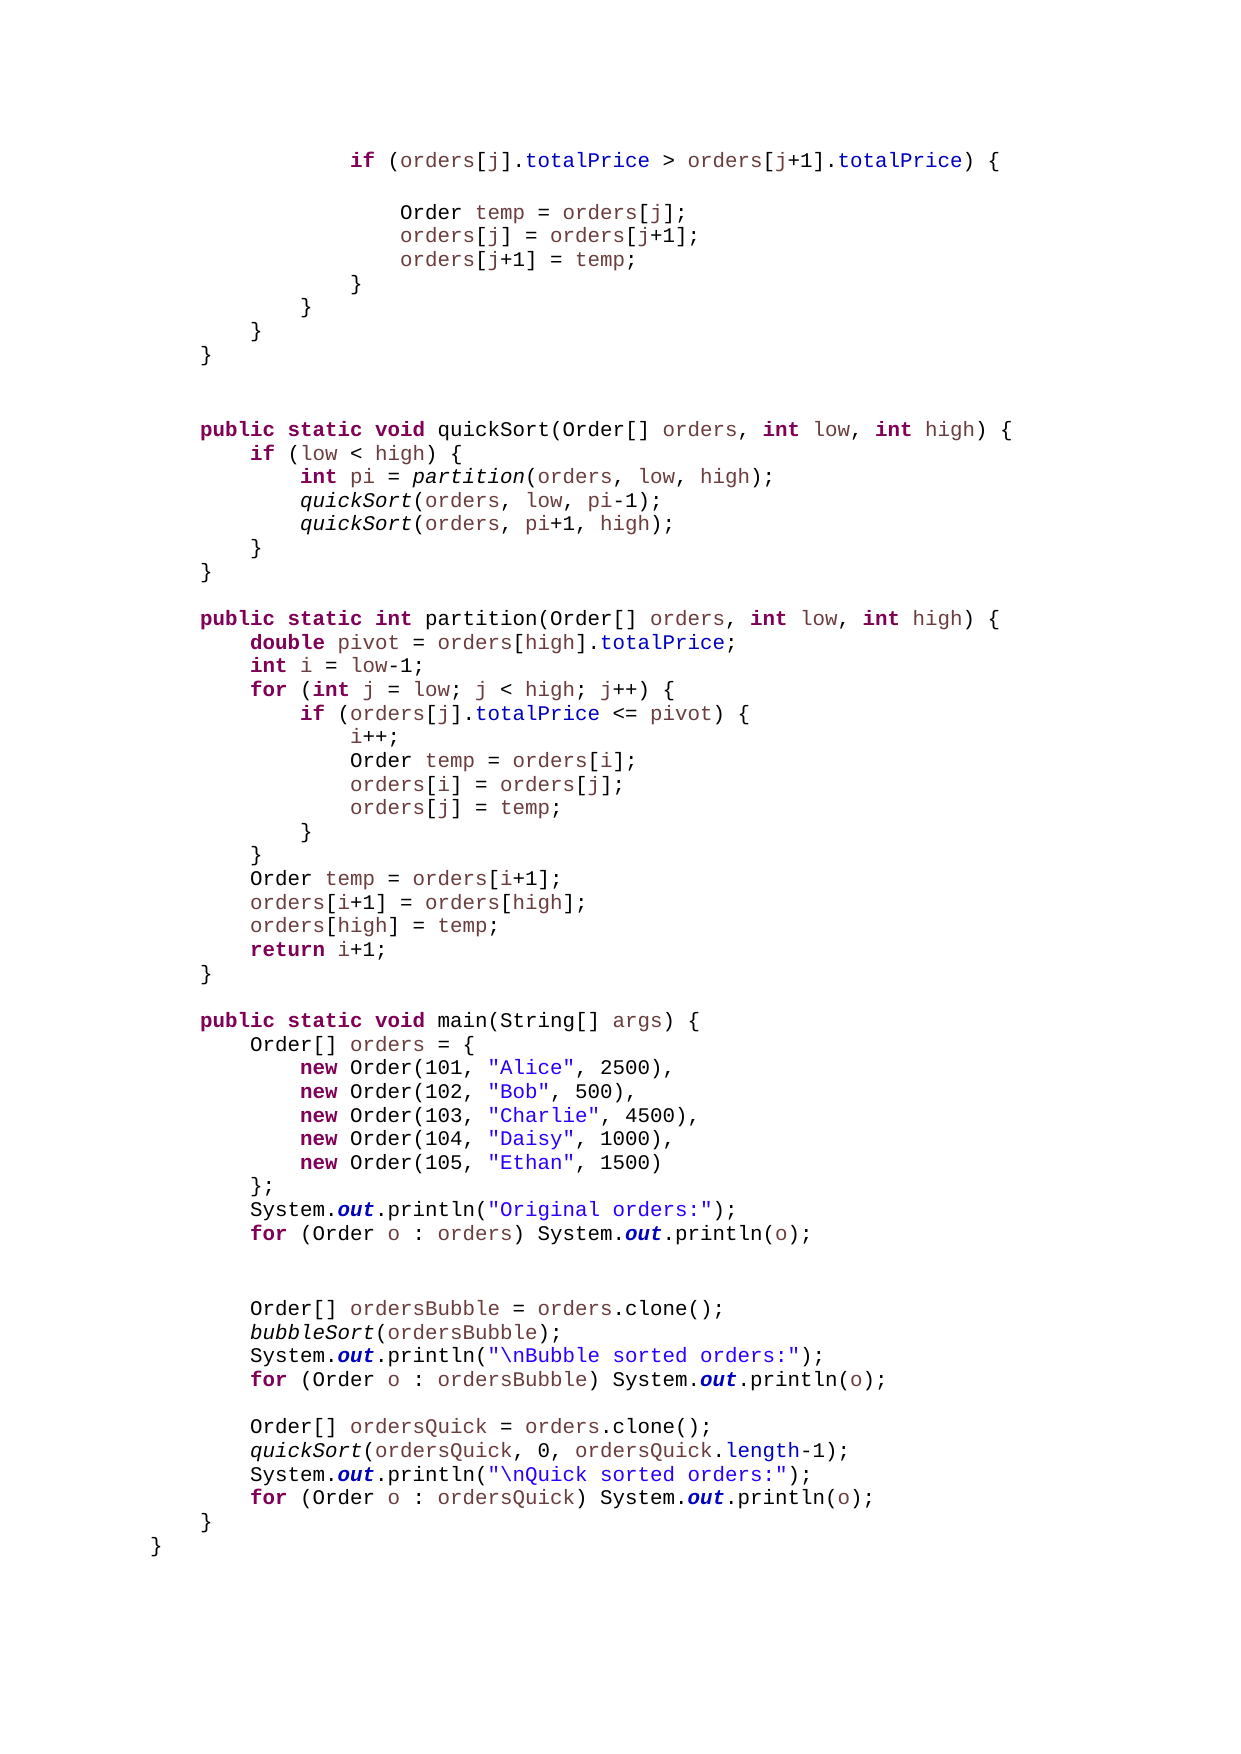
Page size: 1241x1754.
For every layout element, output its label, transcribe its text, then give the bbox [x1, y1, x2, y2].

text Order temp = orders[j]; [150, 202, 1090, 225]
text new Order(102, "Bob", 500), [150, 1081, 1090, 1104]
text } [150, 561, 1090, 584]
text quickSort(orders, pi+1, high); [150, 513, 1090, 537]
text double pivot = orders[high].totalPrice; [150, 632, 1090, 655]
text } [150, 273, 1090, 296]
text System.out.println("\nQuick sorted orders:"); [150, 1464, 1090, 1487]
text Order temp = orders[i+1]; [150, 868, 1090, 892]
text orders[high] = temp; [150, 915, 1090, 939]
text Order temp = orders[i]; [150, 750, 1090, 773]
text } [150, 821, 1090, 844]
text System.out.println("Original orders:"); [150, 1199, 1090, 1223]
text } [150, 963, 1090, 986]
text int pi = partition(orders, low, high); [150, 466, 1090, 490]
text if (orders[j].totalPrice > orders[j+1].totalPrice) { [150, 150, 1090, 174]
text bubbleSort(ordersBubble); [150, 1322, 1090, 1345]
text new Order(104, "Daisy", 1000), [150, 1128, 1090, 1152]
text } [150, 1511, 1090, 1534]
text quickSort(orders, low, pi-1); [150, 490, 1090, 513]
text Order[] orders = { [150, 1034, 1090, 1057]
text i++; [150, 726, 1090, 750]
text }; [150, 1176, 1090, 1199]
text public static void main(String[] args) { [150, 1010, 1090, 1034]
text public static int partition(Order[] orders, int low, int high) { [150, 608, 1090, 632]
text orders[j] = orders[j+1]; [150, 225, 1090, 249]
text quickSort(ordersQuick, 0, ordersQuick.length-1); [150, 1440, 1090, 1464]
text for (Order o : orders) System.out.println(o); [150, 1223, 1090, 1246]
text } [150, 320, 1090, 343]
text for (Order o : ordersQuick) System.out.println(o); [150, 1487, 1090, 1511]
text } [150, 844, 1090, 868]
text new Order(105, "Ethan", 1500) [150, 1152, 1090, 1176]
text return i+1; [150, 939, 1090, 963]
text Order[] ordersQuick = orders.clone(); [150, 1416, 1090, 1440]
text orders[j] = temp; [150, 797, 1090, 821]
text public static void quickSort(Order[] orders, int low, int high) { [150, 419, 1090, 442]
text orders[i+1] = orders[high]; [150, 892, 1090, 915]
text System.out.println("\nBubble sorted orders:"); [150, 1345, 1090, 1369]
text } [150, 1534, 1090, 1558]
text new Order(101, "Alice", 2500), [150, 1057, 1090, 1081]
text for (Order o : ordersBubble) System.out.println(o); [150, 1369, 1090, 1393]
text } [150, 537, 1090, 561]
text int i = low-1; [150, 655, 1090, 679]
text orders[i] = orders[j]; [150, 773, 1090, 797]
text } [150, 343, 1090, 367]
text if (orders[j].totalPrice <= pivot) { [150, 703, 1090, 726]
text for (int j = low; j < high; j++) { [150, 679, 1090, 703]
text if (low < high) { [150, 442, 1090, 466]
text } [150, 296, 1090, 320]
text Order[] ordersBubble = orders.clone(); [150, 1298, 1090, 1322]
text orders[j+1] = temp; [150, 249, 1090, 273]
text new Order(103, "Charlie", 4500), [150, 1104, 1090, 1128]
